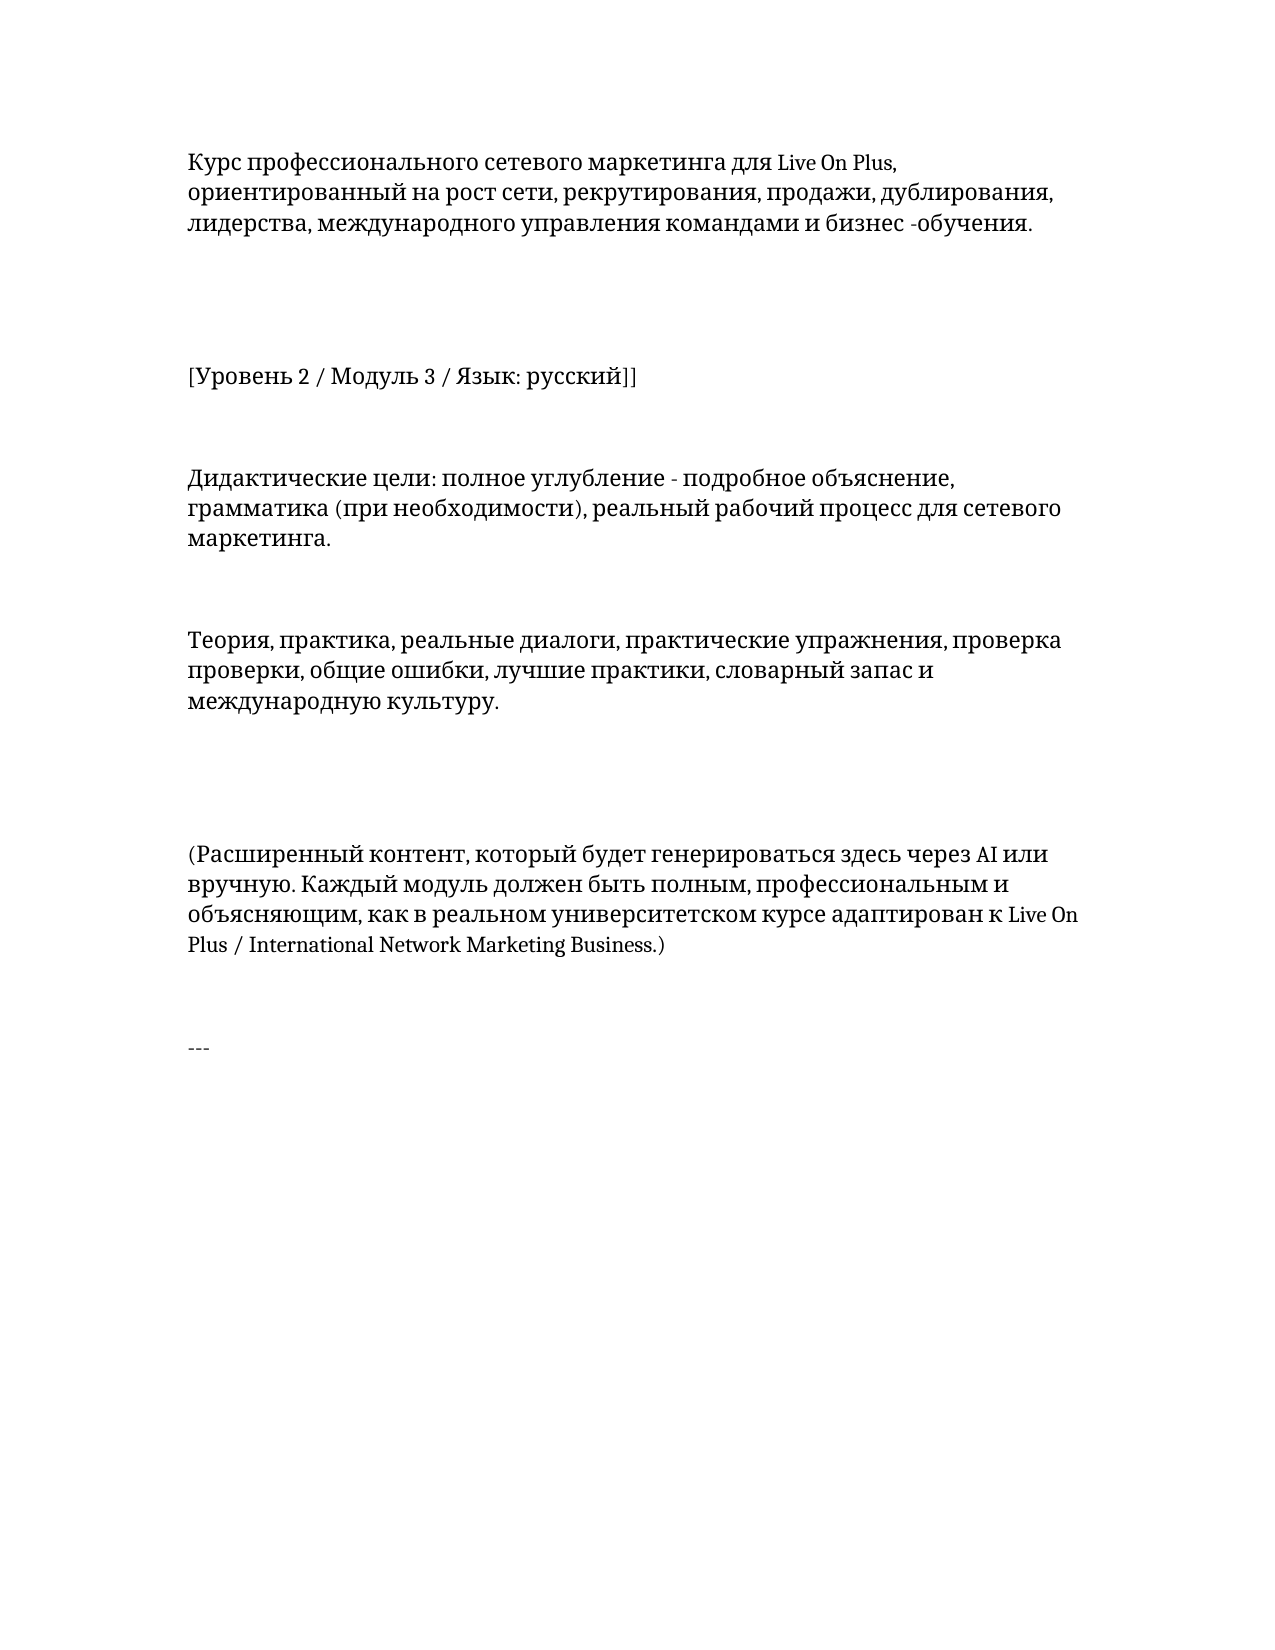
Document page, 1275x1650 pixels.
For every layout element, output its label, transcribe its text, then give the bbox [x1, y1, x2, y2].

text Курс профессионального сетевого маркетинга для Live On Plus, ориентированный на рост сети, рекрутирования, продажи, дублирования, лидерства, международного управления командами и бизнес -обучения. [187, 150, 1087, 237]
text --- [187, 1034, 1087, 1061]
text Теория, практика, реальные диалоги, практические упражнения, проверка проверки, общие ошибки, лучшие практики, словарный запас и международную культуру. [187, 628, 1087, 715]
text (Расширенный контент, который будет генерироваться здесь через AI или вручную. Каждый модуль должен быть полным, профессиональным и объясняющим, как в реальном университетском курсе адаптирован к Live On Plus / International Network Marketing Business.) [187, 842, 1087, 959]
text Дидактические цели: полное углубление - подробное объяснение, грамматика (при необходимости), реальный рабочий процесс для сетевого маркетинга. [187, 466, 1087, 552]
text [Уровень 2 / Модуль 3 / Язык: русский]] [187, 363, 1087, 390]
